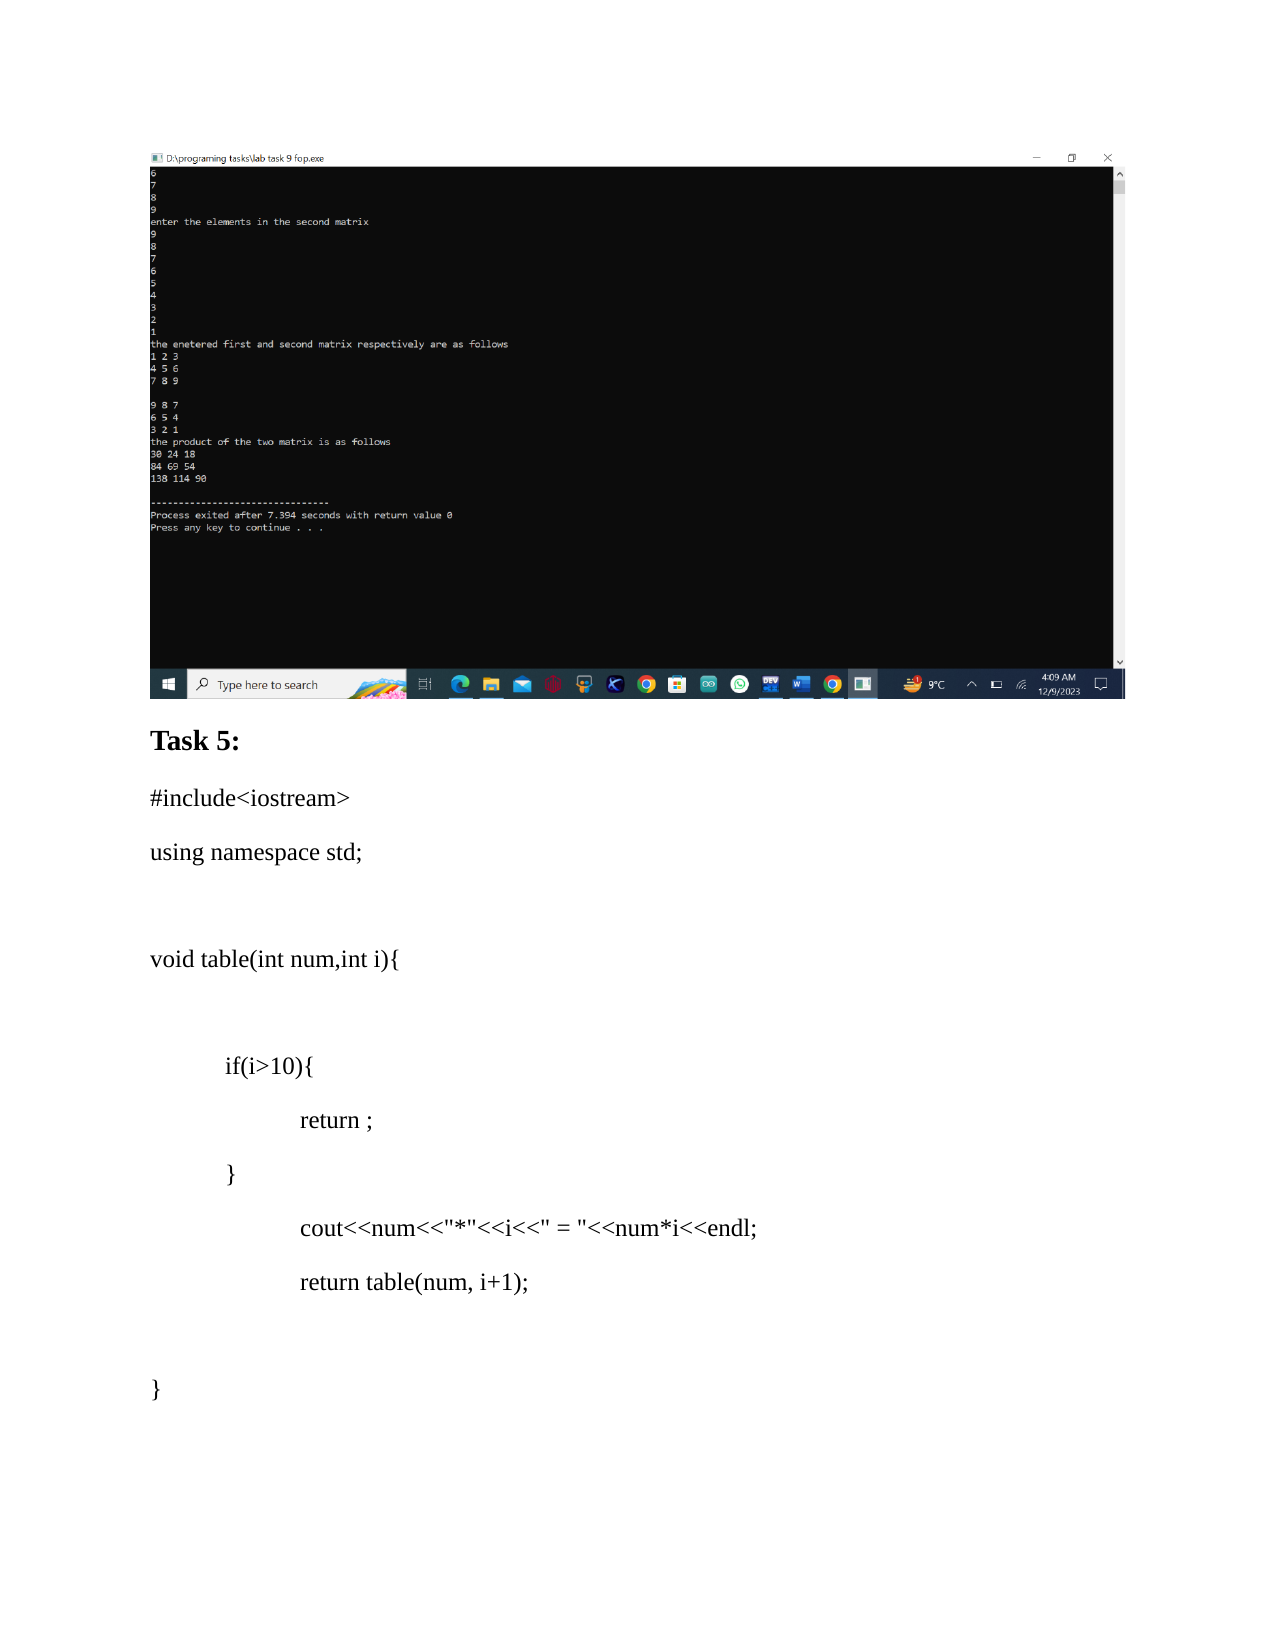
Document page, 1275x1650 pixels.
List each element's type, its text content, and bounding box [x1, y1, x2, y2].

text void table(int num,int i){ [150, 944, 1125, 973]
picture [150, 150, 1125, 699]
text Task 5: [150, 723, 1125, 757]
text return table(num, i+1); [150, 1267, 1125, 1296]
text cout<<num<<"*"<<i<<" = "<<num*i<<endl; [150, 1213, 1125, 1242]
text if(i>10){ [150, 1051, 1125, 1080]
text return ; [150, 1105, 1125, 1134]
text #include<iostream> [150, 783, 1125, 812]
text } [150, 1374, 1125, 1402]
text } [150, 1159, 1125, 1188]
text using namespace std; [150, 837, 1125, 865]
